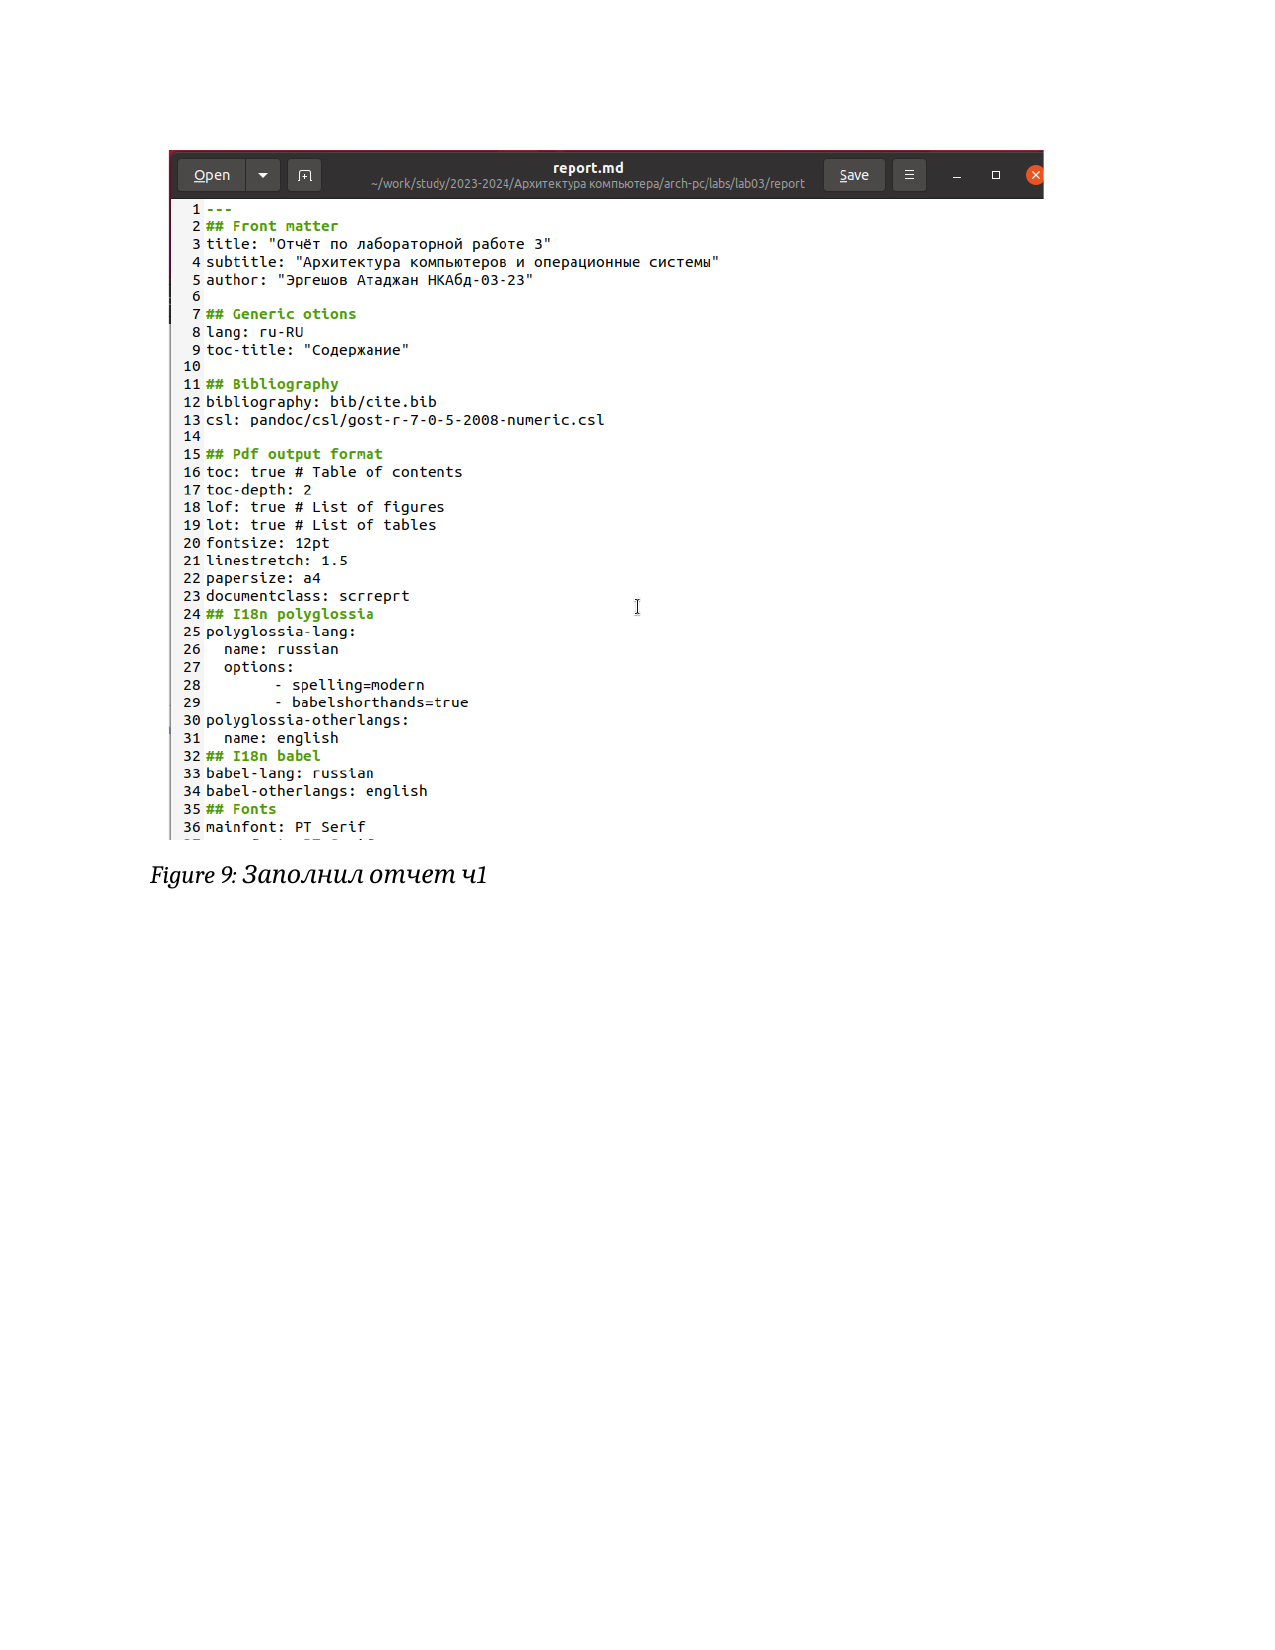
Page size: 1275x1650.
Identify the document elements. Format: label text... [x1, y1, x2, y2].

text Figure 9: Заполнил отчет ч1 [150, 861, 1125, 889]
picture [168, 150, 1044, 840]
